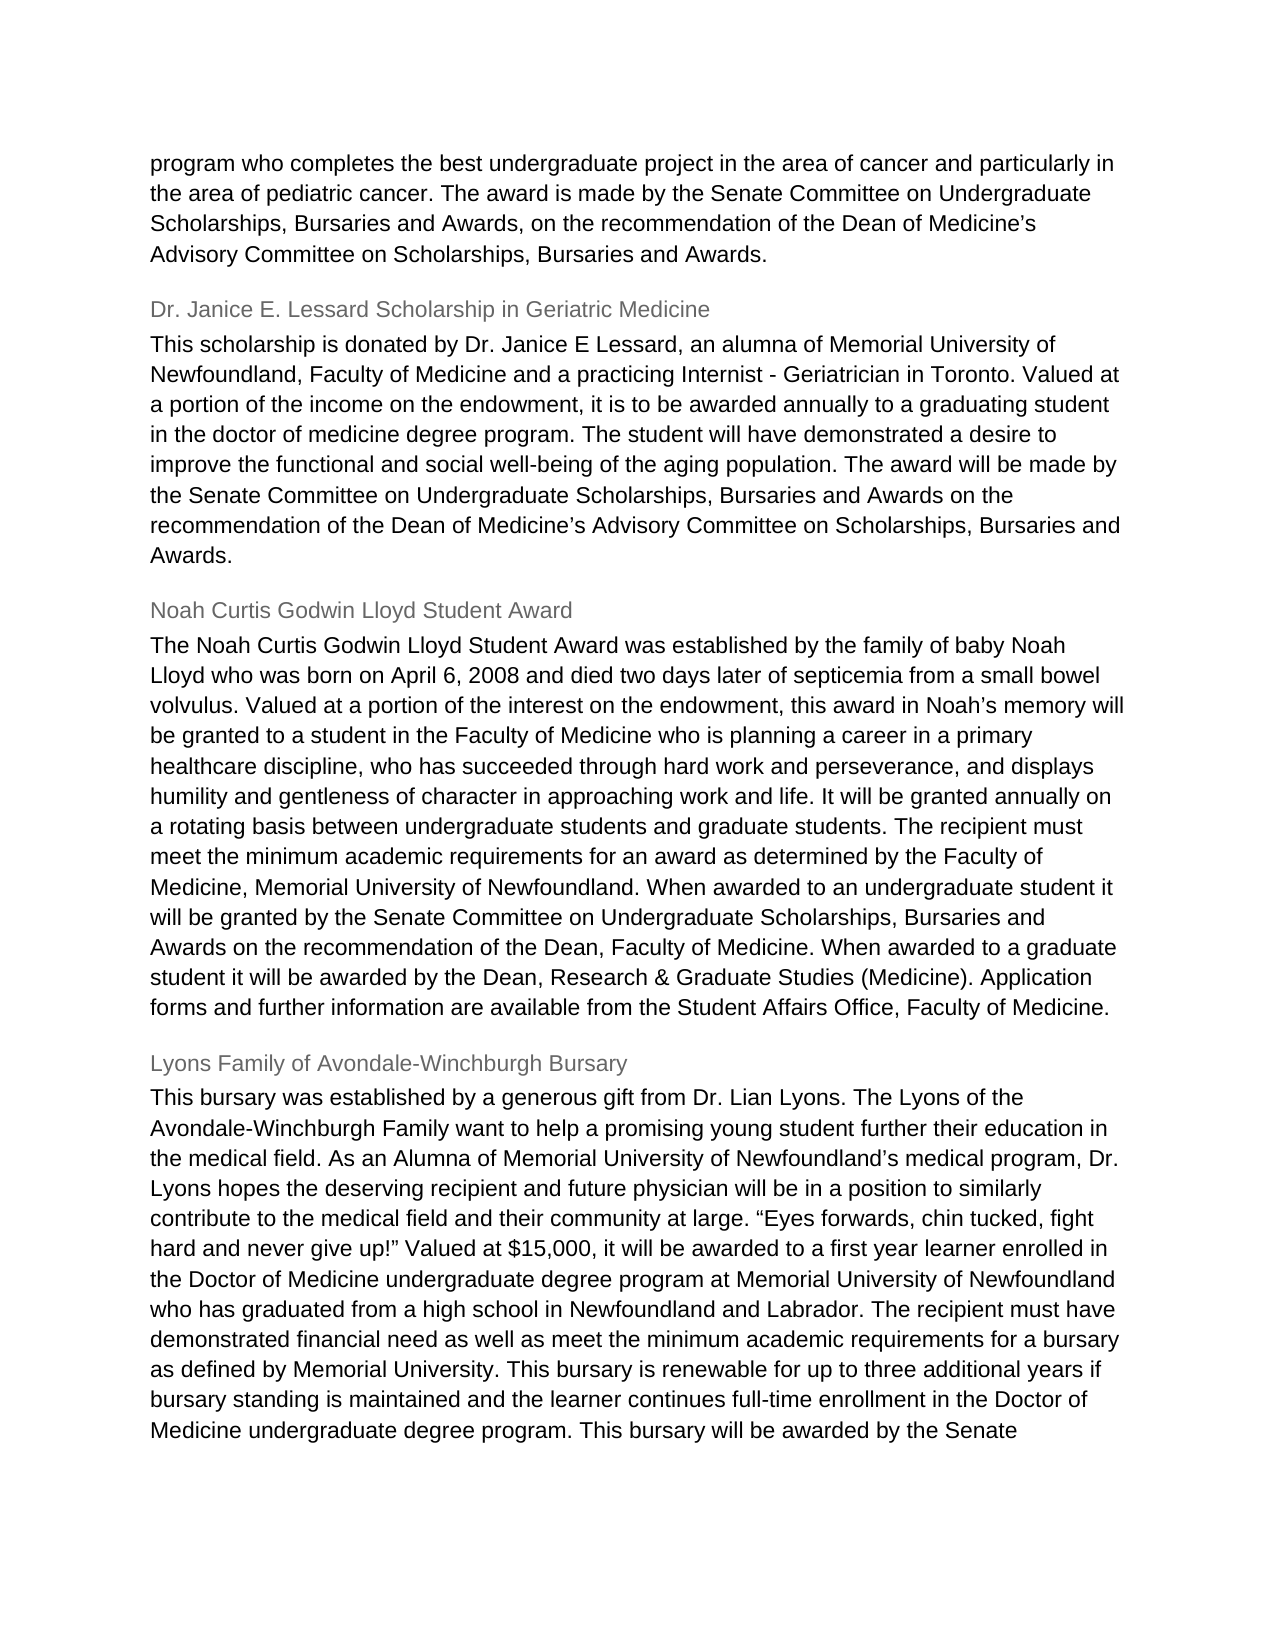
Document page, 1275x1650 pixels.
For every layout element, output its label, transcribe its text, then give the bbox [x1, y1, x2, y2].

subtitle Noah Curtis Godwin Lloyd Student Award [150, 597, 1125, 623]
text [150, 150, 1125, 267]
text This scholarship is donated by Dr. Janice E Lessard, an alumna of Memorial University of Newfoundland, Faculty of Medicine and a practicing Internist - Geriatrician in Toronto. Valued at a portion of the income on the endowment, it is to be awarded annually to a graduating student in the doctor of medicine degree program. The student will have demonstrated a desire to improve the functional and social well-being of the aging population. The award will be made by the Senate Committee on Undergraduate Scholarships, Bursaries and Awards on the recommendation of the Dean of Medicine’s Advisory Committee on Scholarships, Bursaries and Awards. [150, 331, 1125, 568]
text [150, 1084, 1125, 1443]
subtitle Lyons Family of Avondale-Winchburgh Bursary [150, 1049, 1125, 1076]
subtitle Dr. Janice E. Lessard Scholarship in Geriatric Medicine [150, 296, 1125, 322]
text The Noah Curtis Godwin Lloyd Student Award was established by the family of baby Noah Lloyd who was born on April 6, 2008 and died two days later of septicemia from a small bowel volvulus. Valued at a portion of the interest on the endowment, this award in Noah’s memory will be granted to a student in the Faculty of Medicine who is planning a career in a primary healthcare discipline, who has succeeded through hard work and perseverance, and displays humility and gentleness of character in approaching work and life. It will be granted annually on a rotating basis between undergraduate students and graduate students. The recipient must meet the minimum academic requirements for an award as determined by the Faculty of Medicine, Memorial University of Newfoundland. When awarded to an undergraduate student it will be granted by the Senate Committee on Undergraduate Scholarships, Bursaries and Awards on the recommendation of the Dean, Faculty of Medicine. When awarded to a graduate student it will be awarded by the Dean, Research & Graduate Studies (Medicine). Application forms and further information are available from the Student Affairs Office, Faculty of Medicine. [150, 632, 1125, 1021]
